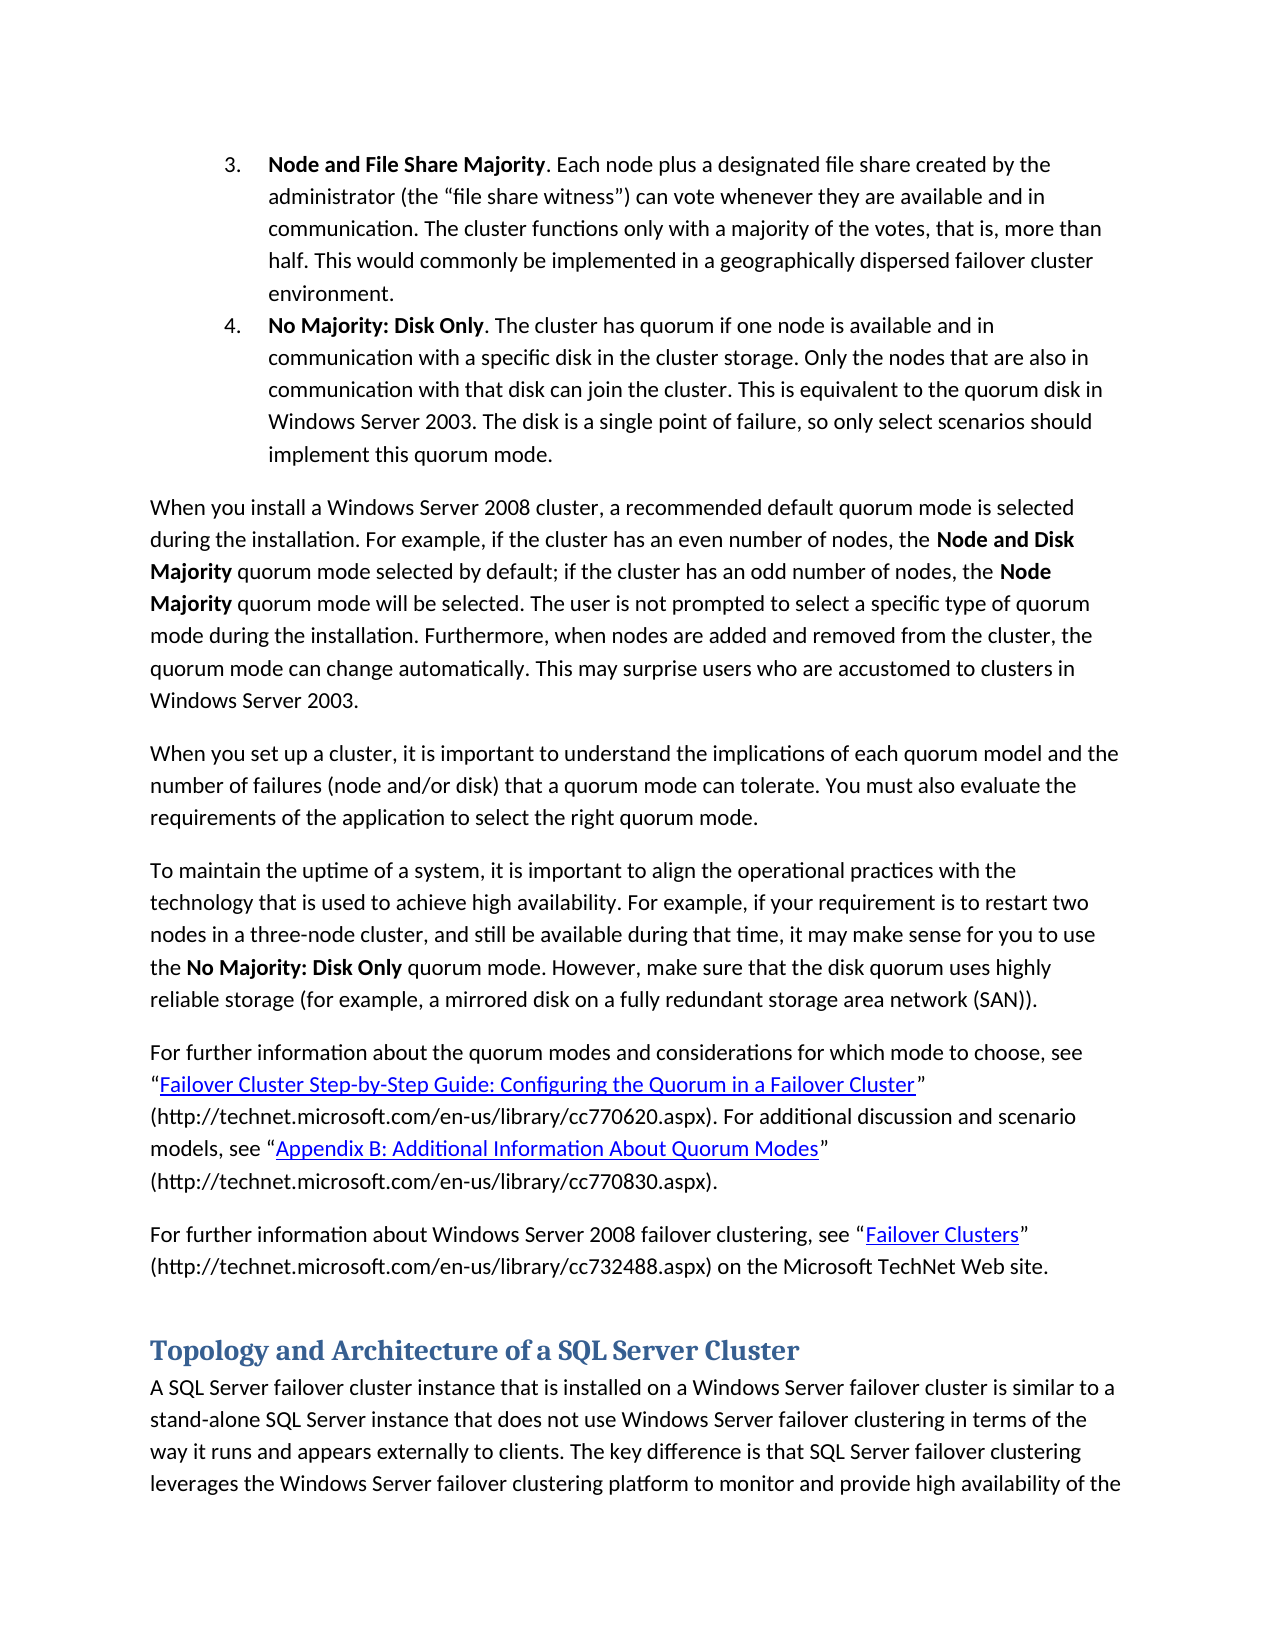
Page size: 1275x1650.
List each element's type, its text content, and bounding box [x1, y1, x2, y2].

text To maintain the uptime of a system, it is important to align the operational practices with the technology that is used to achieve high availability. For example, if your requirement is to restart two nodes in a three-node cluster, and still be available during that time, it may make sense for you to use the No Majority: Disk Only quorum mode. However, make sure that the disk quorum uses highly reliable storage (for example, a mirrored disk on a fully redundant storage area network (SAN)). [150, 856, 1125, 1013]
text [150, 1373, 1125, 1497]
text When you install a Windows Server 2008 cluster, a recommended default quorum mode is selected during the installation. For example, if the cluster has an even number of nodes, the Node and Disk Majority quorum mode selected by default; if the cluster has an odd number of nodes, the Node Majority quorum mode will be selected. The user is not prompted to select a specific type of quorum mode during the installation. Furthermore, when nodes are added and removed from the cluster, the quorum mode can change automatically. This may surprise users who are accustomed to clusters in Windows Server 2003. [150, 493, 1125, 714]
list No Majority: Disk Only. The cluster has quorum if one node is available and in communication with a specific disk in the cluster storage. Only the nodes that are also in communication with that disk can join the cluster. This is equivalent to the quorum disk in Windows Server 2003. The disk is a single point of failure, so only select scenarios should implement this quorum mode. [224, 311, 1125, 468]
text For further information about the quorum modes and considerations for which mode to choose, see “Failover Cluster Step-by-Step Guide: Configuring the Quorum in a Failover Cluster” (http://technet.microsoft.com/en-us/library/cc770620.aspx). For additional discussion and scenario models, see “Appendix B: Additional Information About Quorum Modes” (http://technet.microsoft.com/en-us/library/cc770830.aspx). [150, 1038, 1125, 1195]
list Node and File Share Majority. Each node plus a designated file share created by the administrator (the “file share witness”) can vote whenever they are available and in communication. The cluster functions only with a majority of the votes, that is, more than half. This would commonly be implemented in a geographically dispersed failover cluster environment. [224, 150, 1125, 307]
text When you set up a cluster, it is important to understand the implications of each quorum model and the number of failures (node and/or disk) that a quorum mode can tolerate. You must also evaluate the requirements of the application to select the right quorum mode. [150, 739, 1125, 831]
subtitle Topology and Architecture of a SQL Server Cluster [150, 1334, 1125, 1368]
text For further information about Windows Server 2008 failover clustering, see “Failover Clusters” (http://technet.microsoft.com/en-us/library/cc732488.aspx) on the Microsoft TechNet Web site. [150, 1220, 1125, 1280]
